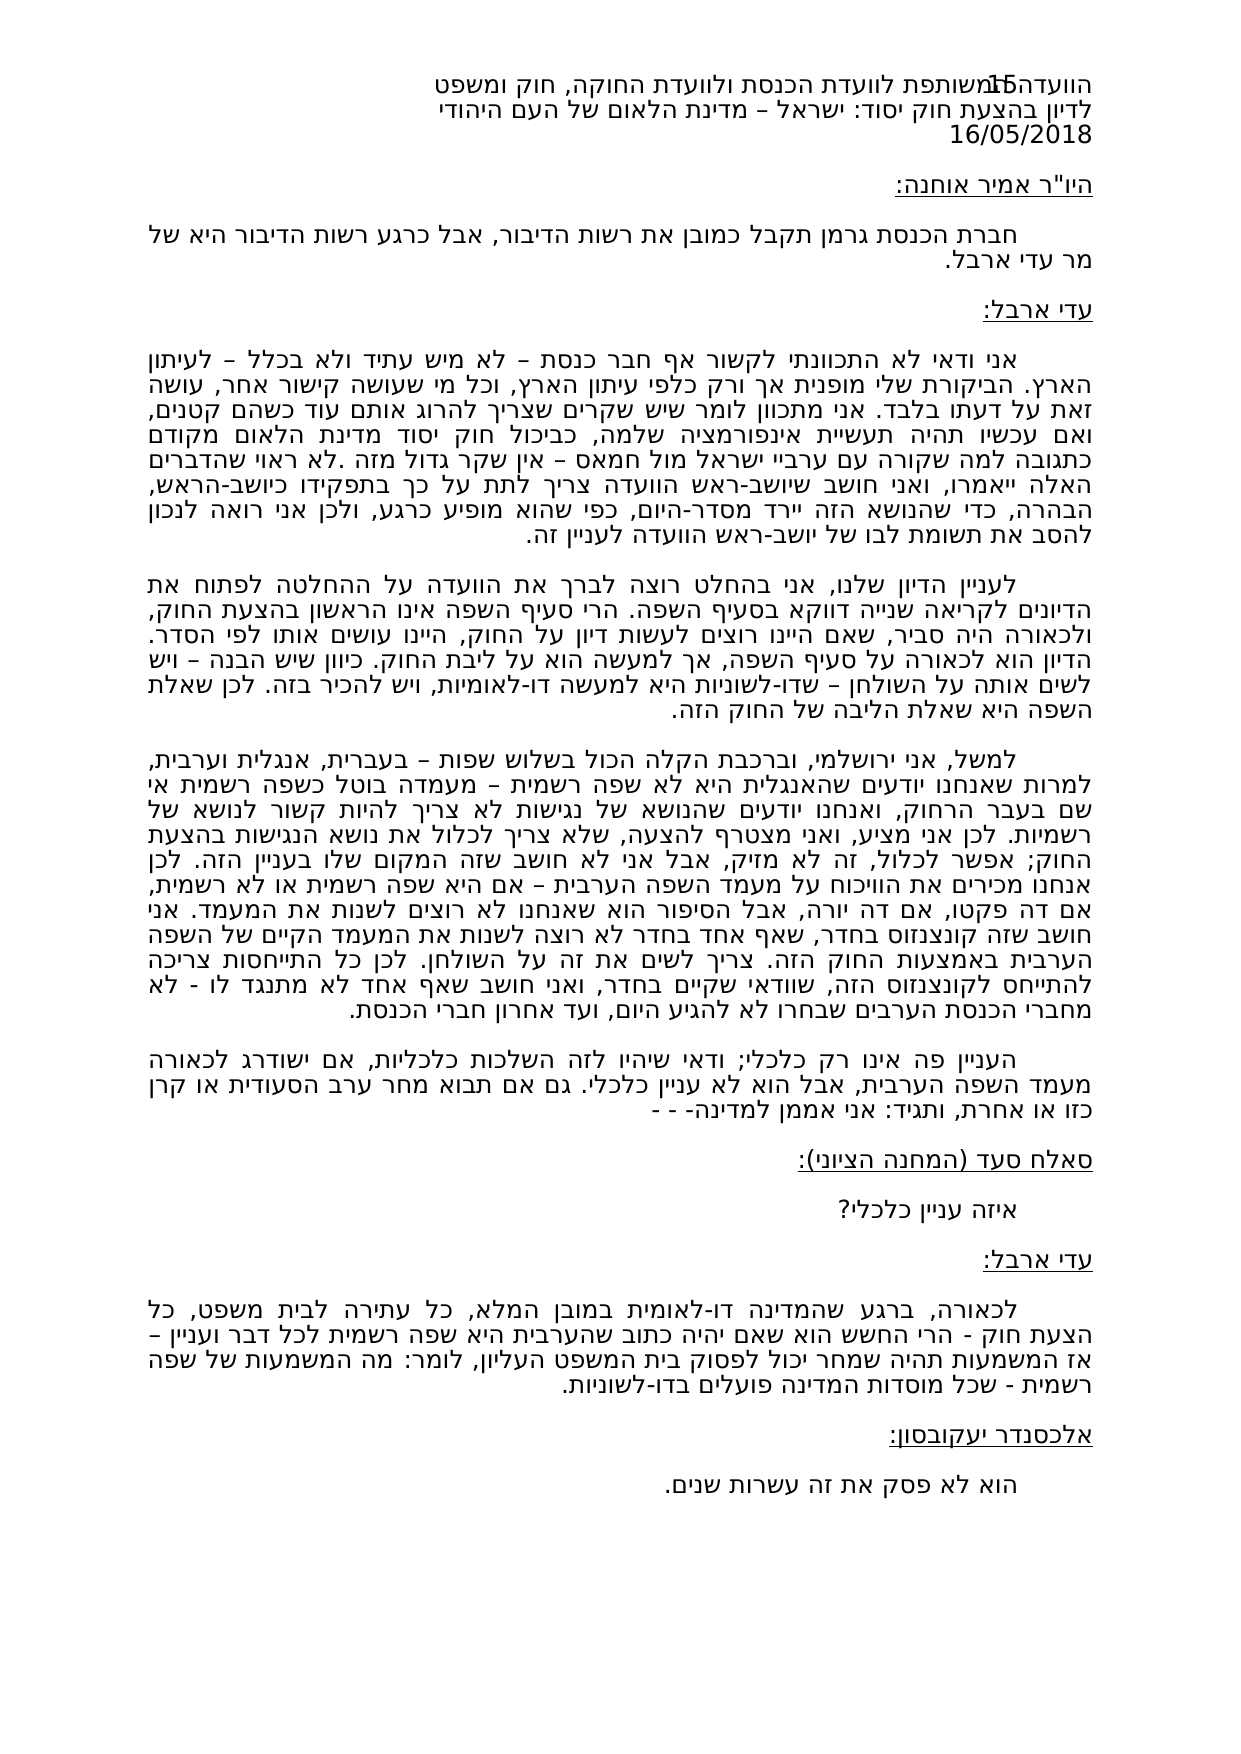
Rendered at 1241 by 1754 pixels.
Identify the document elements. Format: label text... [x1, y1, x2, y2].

text הוא לא פסק את זה עשרות שנים. [147, 1474, 1093, 1499]
text למשל, אני ירושלמי, וברכבת הקלה הכול בשלוש שפות – בעברית, אנגלית וערבית, למרות שאנחנו יודעים שהאנגלית היא לא שפה רשמית – מעמדה בוטל כשפה רשמית אי שם בעבר הרחוק, ואנחנו יודעים שהנושא של נגישות לא צריך להיות קשור לנושא של רשמיות. לכן אני מציע, ואני מצטרף להצעה, שלא צריך לכלול את נושא הנגישות בהצעת החוק; אפשר לכלול, זה לא מזיק, אבל אני לא חושב שזה המקום שלו בעניין הזה. לכן אנחנו מכירים את הוויכוח על מעמד השפה הערבית – אם היא שפה רשמית או לא רשמית, אם דה פקטו, אם דה יורה, אבל הסיפור הוא שאנחנו לא רוצים לשנות את המעמד. אני חושב שזה קונצנזוס בחדר, שאף אחד בחדר לא רוצה לשנות את המעמד הקיים של השפה הערבית באמצעות החוק הזה. צריך לשים את זה על השולחן. לכן כל התייחסות צריכה להתייחס לקונצנזוס הזה, שוודאי שקיים בחדר, ואני חושב שאף אחד לא מתנגד לו - לא מחברי הכנסת הערבים שבחרו לא להגיע היום, ועד אחרון חברי הכנסת. [147, 749, 1093, 1024]
text לעניין הדיון שלנו, אני בהחלט רוצה לברך את הוועדה על ההחלטה לפתוח את הדיונים לקריאה שנייה דווקא בסעיף השפה. הרי סעיף השפה אינו הראשון בהצעת החוק, ולכאורה היה סביר, שאם היינו רוצים לעשות דיון על החוק, היינו עושים אותו לפי הסדר. הדיון הוא לכאורה על סעיף השפה, אך למעשה הוא על ליבת החוק. כיוון שיש הבנה – ויש לשים אותה על השולחן – שדו-לשוניות היא למעשה דו-לאומיות, ויש להכיר בזה. לכן שאלת השפה היא שאלת הליבה של החוק הזה. [147, 574, 1093, 724]
text העניין פה אינו רק כלכלי; ודאי שיהיו לזה השלכות כלכליות, אם ישודרג לכאורה מעמד השפה הערבית, אבל הוא לא עניין כלכלי. גם אם תבוא מחר ערב הסעודית או קרן כזו או אחרת, ותגיד: אני אממן למדינה- - - [147, 1049, 1093, 1124]
text אני ודאי לא התכוונתי לקשור אף חבר כנסת – לא מיש עתיד ולא בכלל – לעיתון הארץ. הביקורת שלי מופנית אך ורק כלפי עיתון הארץ, וכל מי שעושה קישור אחר, עושה זאת על דעתו בלבד. אני מתכוון לומר שיש שקרים שצריך להרוג אותם עוד כשהם קטנים, ואם עכשיו תהיה תעשיית אינפורמציה שלמה, כביכול חוק יסוד מדינת הלאום מקודם כתגובה למה שקורה עם ערביי ישראל מול חמאס – אין שקר גדול מזה .לא ראוי שהדברים האלה ייאמרו, ואני חושב שיושב-ראש הוועדה צריך לתת על כך בתפקידו כיושב-הראש, הבהרה, כדי שהנושא הזה יירד מסדר-היום, כפי שהוא מופיע כרגע, ולכן אני רואה לנכון להסב את תשומת לבו של יושב-ראש הוועדה לעניין זה. [147, 349, 1093, 549]
text איזה עניין כלכלי? [147, 1199, 1093, 1224]
text לכאורה, ברגע שהמדינה דו-לאומית במובן המלא, כל עתירה לבית משפט, כל הצעת חוק - הרי החשש הוא שאם יהיה כתוב שהערבית היא שפה רשמית לכל דבר ועניין – אז המשמעות תהיה שמחר יכול לפסוק בית המשפט העליון, לומר: מה המשמעות של שפה רשמית - שכל מוסדות המדינה פועלים בדו-לשוניות. [147, 1299, 1093, 1399]
text חברת הכנסת גרמן תקבל כמובן את רשות הדיבור, אבל כרגע רשות הדיבור היא של מר עדי ארבל. [147, 224, 1093, 274]
